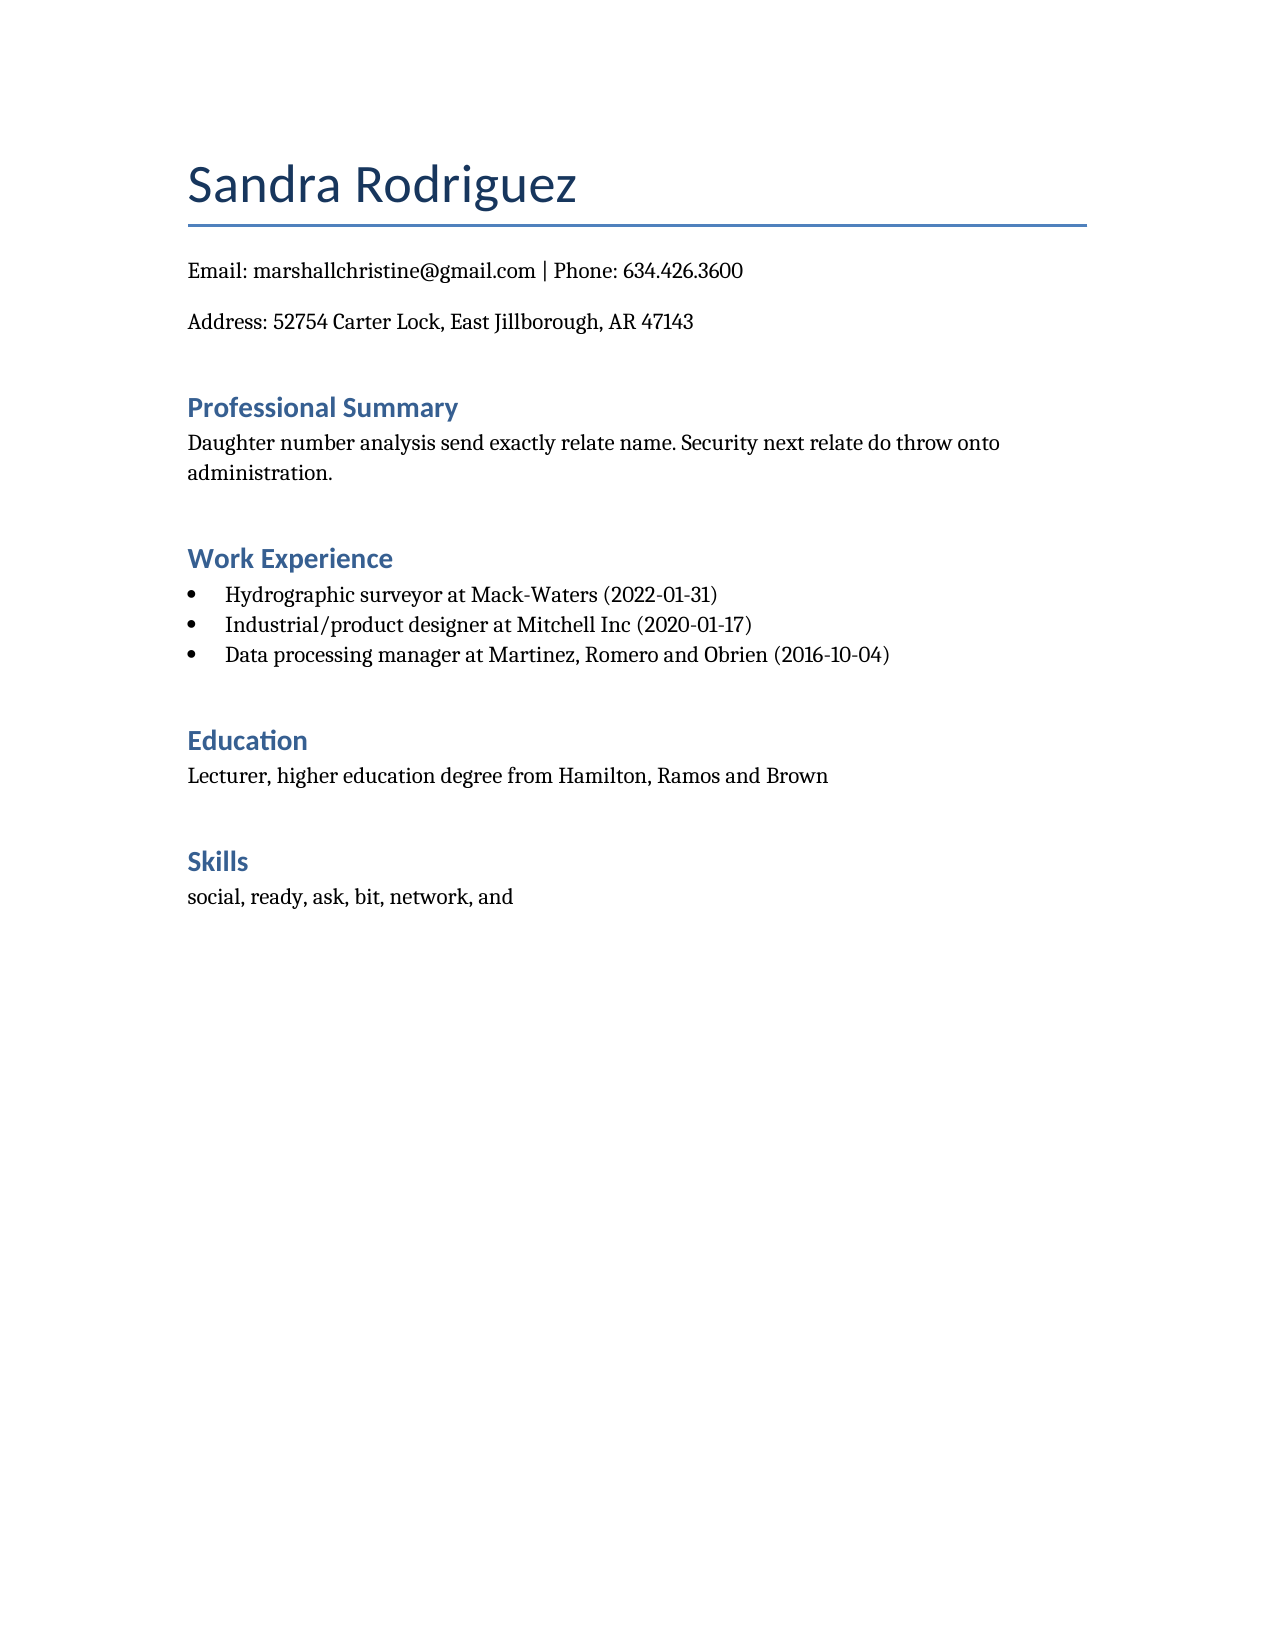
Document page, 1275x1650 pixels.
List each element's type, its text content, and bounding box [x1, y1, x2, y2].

list Data processing manager at Martinez, Romero and Obrien (2016-10-04) [187, 642, 1087, 668]
text Email: marshallchristine@gmail.com | Phone: 634.426.3600 [187, 258, 1087, 284]
text Lecturer, higher education degree from Hamilton, Ramos and Brown [187, 763, 1087, 789]
text Daughter number analysis send exactly relate name. Security next relate do throw onto administration. [187, 430, 1087, 487]
title Sandra Rodriguez [187, 150, 1087, 227]
subtitle Work Experience [187, 540, 1087, 576]
text Address: 52754 Carter Lock, East Jillborough, AR 47143 [187, 309, 1087, 335]
subtitle Skills [187, 843, 1087, 879]
list Hydrographic surveyor at Mack-Waters (2022-01-31) [187, 581, 1087, 608]
list Industrial/product designer at Mitchell Inc (2020-01-17) [187, 612, 1087, 638]
subtitle Education [187, 722, 1087, 758]
text social, ready, ask, bit, network, and [187, 884, 1087, 910]
subtitle Professional Summary [187, 389, 1087, 425]
